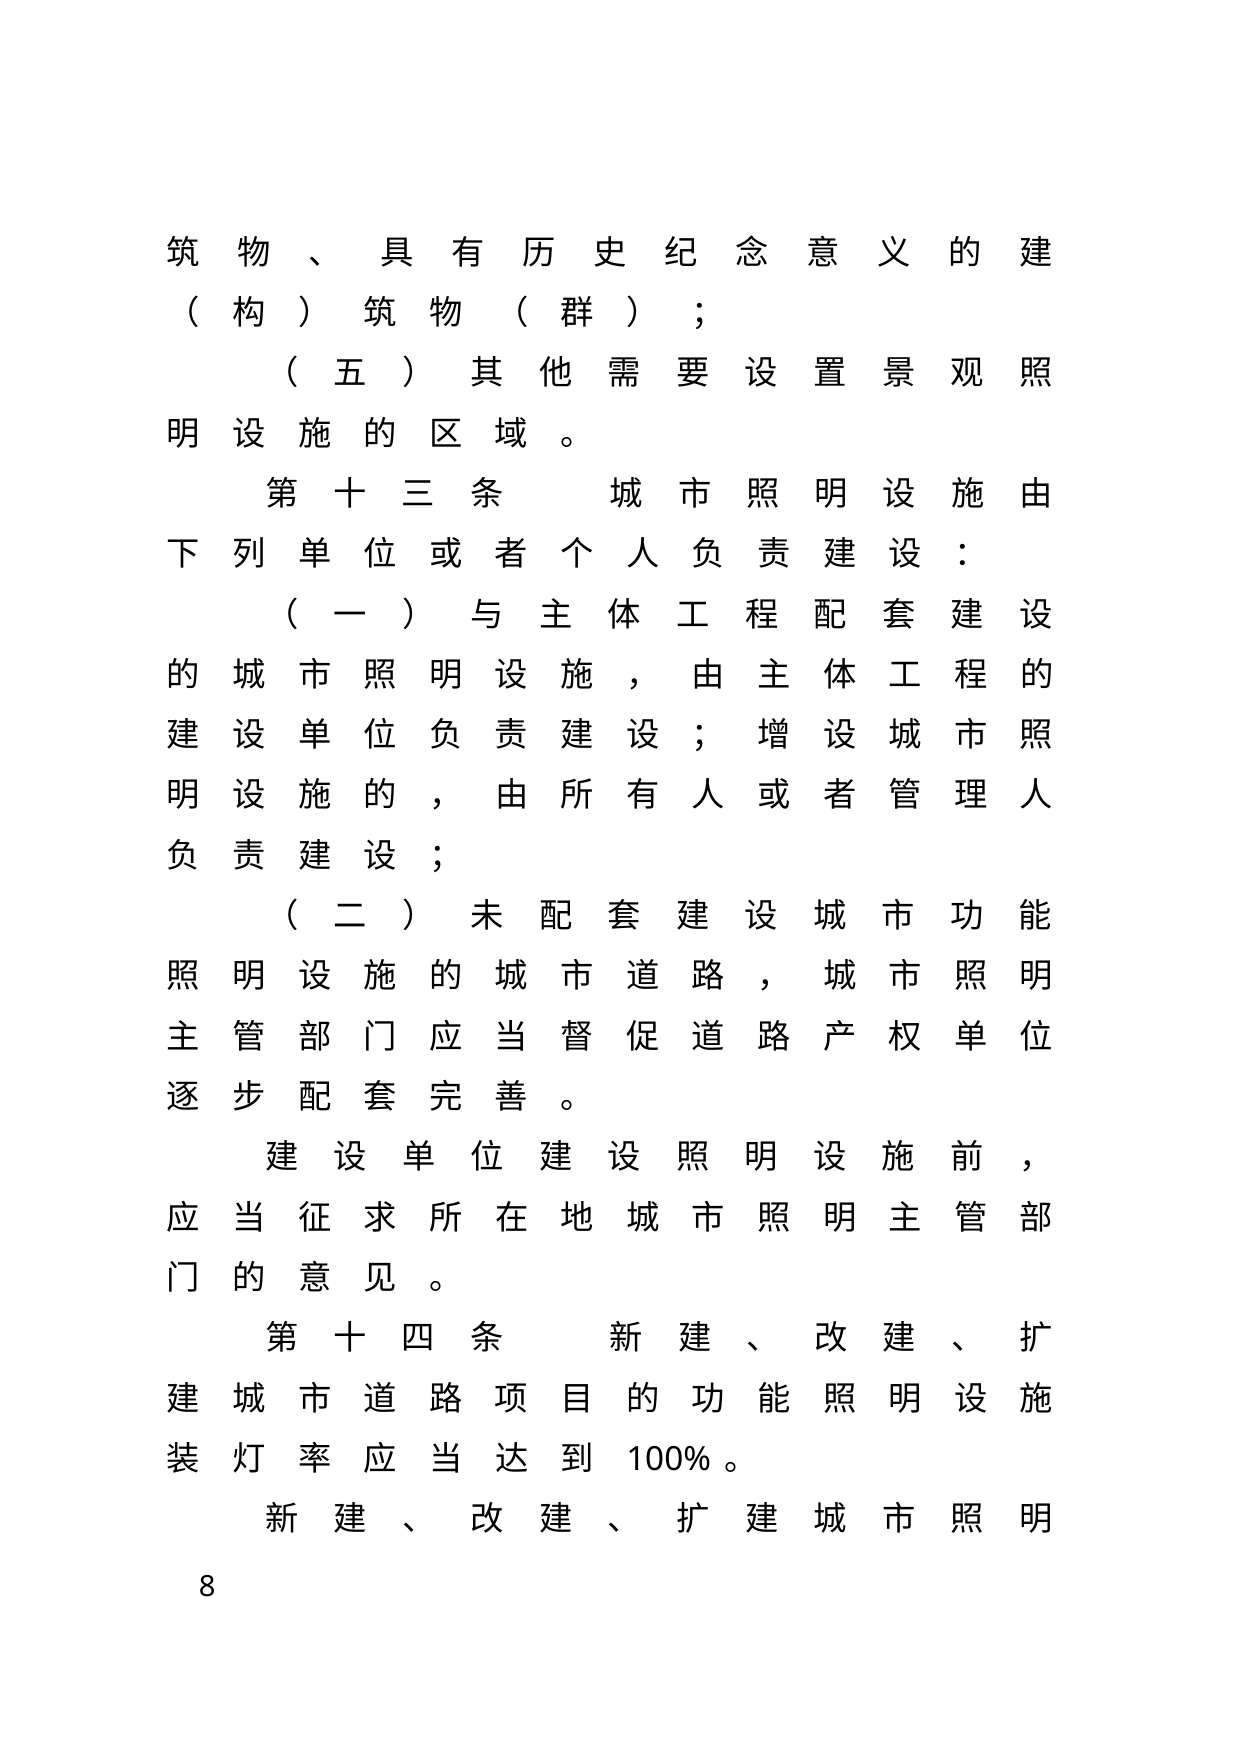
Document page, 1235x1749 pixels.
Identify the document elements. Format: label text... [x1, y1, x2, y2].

text （五）其他需要设置景观照明设施的区域。 [167, 340, 1085, 461]
text （一）与主体工程配套建设的城市照明设施，由主体工程的建设单位负责建设；增设城市照明设施的，由所有人或者管理人负责建设； [167, 581, 1085, 883]
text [167, 219, 1085, 340]
text （二）未配套建设城市功能照明设施的城市道路，城市照明主管部门应当督促道路产权单位逐步配套完善。 [167, 883, 1085, 1124]
text 第十四条 新建、改建、扩建城市道路项目的功能照明设施装灯率应当达到100%。 [167, 1305, 1085, 1486]
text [167, 1486, 1085, 1546]
text 建设单位建设照明设施前，应当征求所在地城市照明主管部门的意见。 [167, 1124, 1085, 1305]
text 第十三条 城市照明设施由下列单位或者个人负责建设： [167, 461, 1085, 581]
